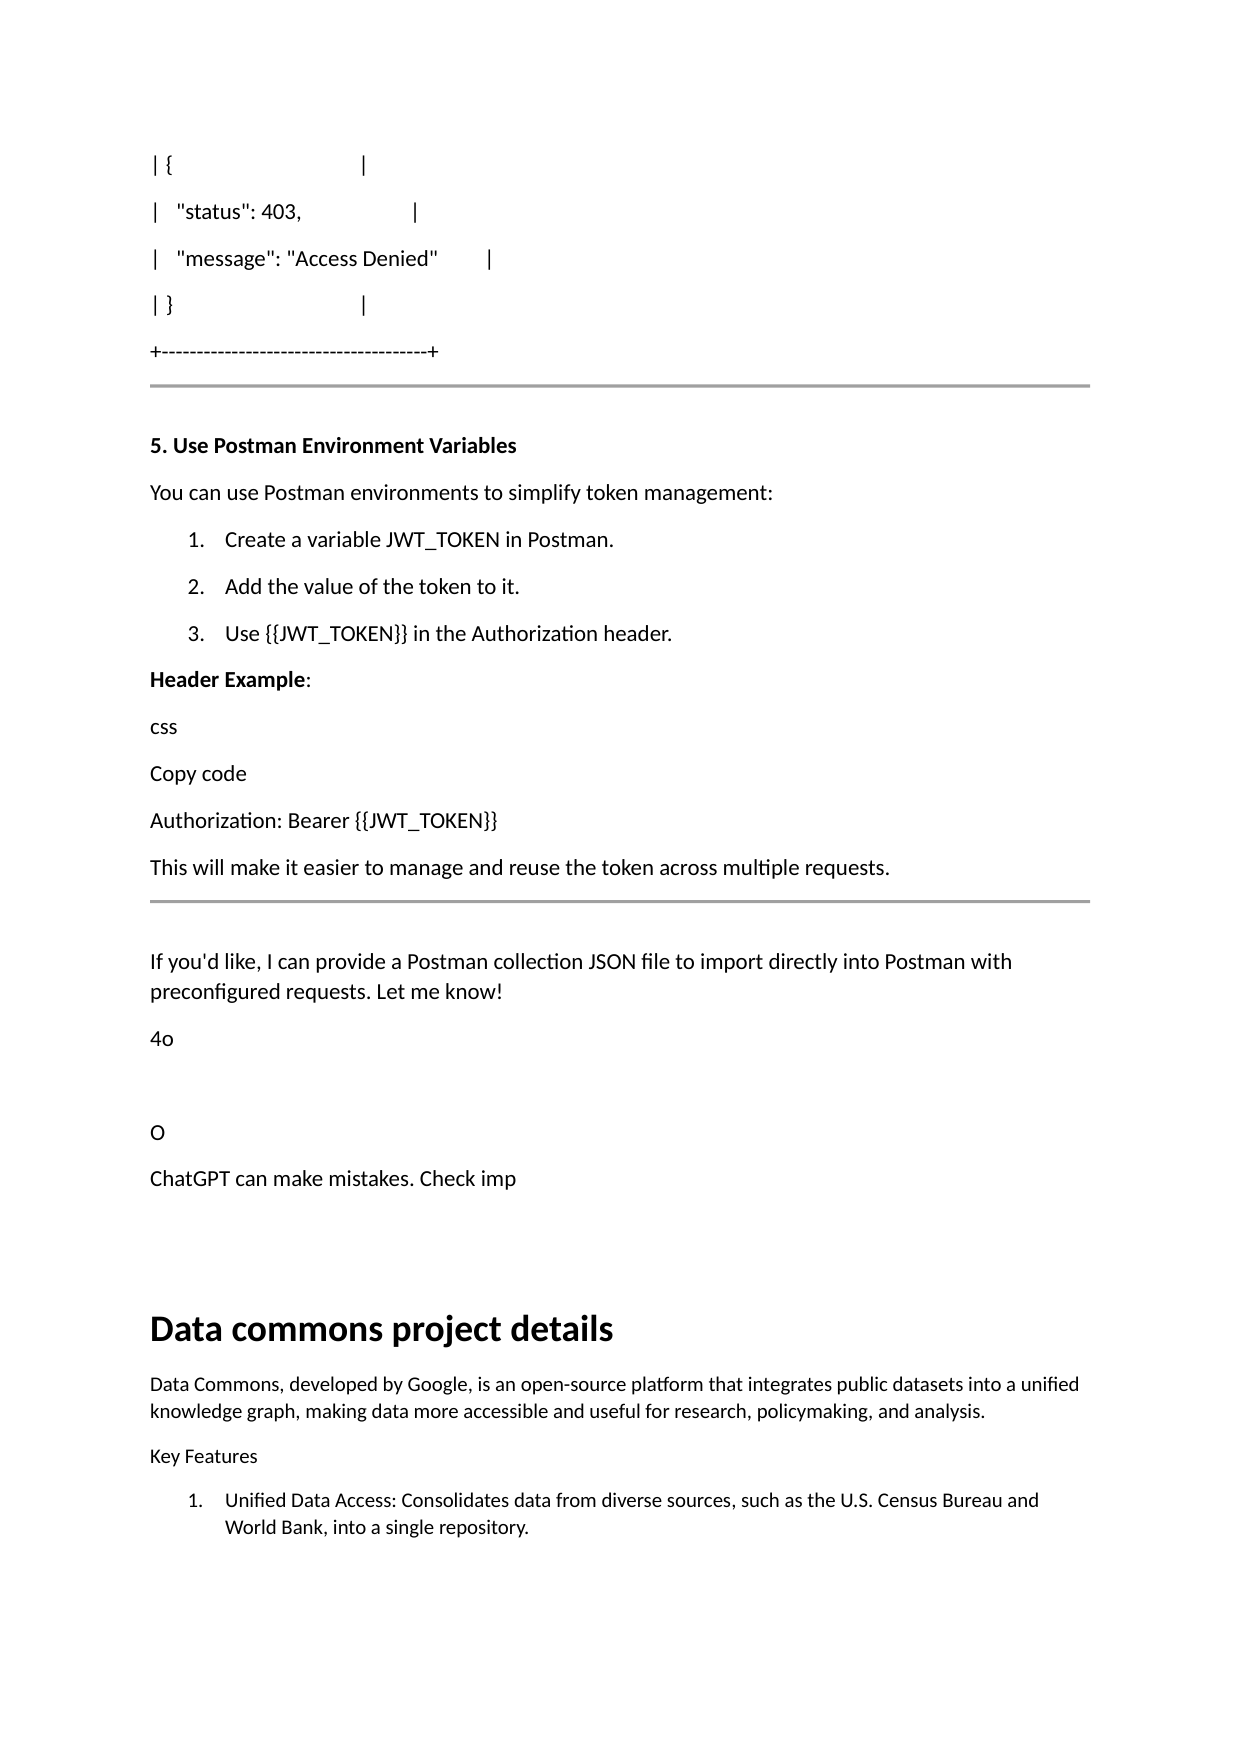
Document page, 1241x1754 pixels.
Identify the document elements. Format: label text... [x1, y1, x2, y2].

text Data commons project details [150, 1305, 1090, 1351]
text 4o [150, 1024, 1090, 1052]
text Header Example: [150, 666, 1090, 694]
text This will make it easier to manage and reuse the token across multiple requests. [150, 853, 1090, 881]
text | } | [150, 291, 1090, 319]
text You can use Postman environments to simplify token management: [150, 478, 1090, 506]
text | "status": 403, | [150, 197, 1090, 225]
list Add the value of the token to it. [187, 572, 1090, 600]
text 5. Use Postman Environment Variables [150, 431, 1090, 459]
list Create a variable JWT_TOKEN in Postman. [187, 525, 1090, 553]
text css [150, 712, 1090, 741]
text | { | [150, 150, 1090, 178]
text Authorization: Bearer {{JWT_TOKEN}} [150, 806, 1090, 834]
text If you'd like, I can provide a Postman collection JSON file to import directly into Postman with preconfigured requests. Let me know! [150, 947, 1090, 1005]
text O [150, 1118, 1090, 1146]
text Key Features [150, 1443, 1090, 1468]
text | "message": "Access Denied" | [150, 244, 1090, 272]
text Data Commons, developed by Google, is an open-source platform that integrates public datasets into a unified knowledge graph, making data more accessible and useful for research, policymaking, and analysis. [150, 1371, 1090, 1424]
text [150, 337, 1090, 366]
list Use {{JWT_TOKEN}} in the Authorization header. [187, 619, 1090, 647]
text Copy code [150, 759, 1090, 787]
text ChatGPT can make mistakes. Check imp [150, 1164, 1090, 1193]
list Unified Data Access: Consolidates data from diverse sources, such as the U.S. Census Bureau and World Bank, into a single repository. [187, 1487, 1090, 1540]
